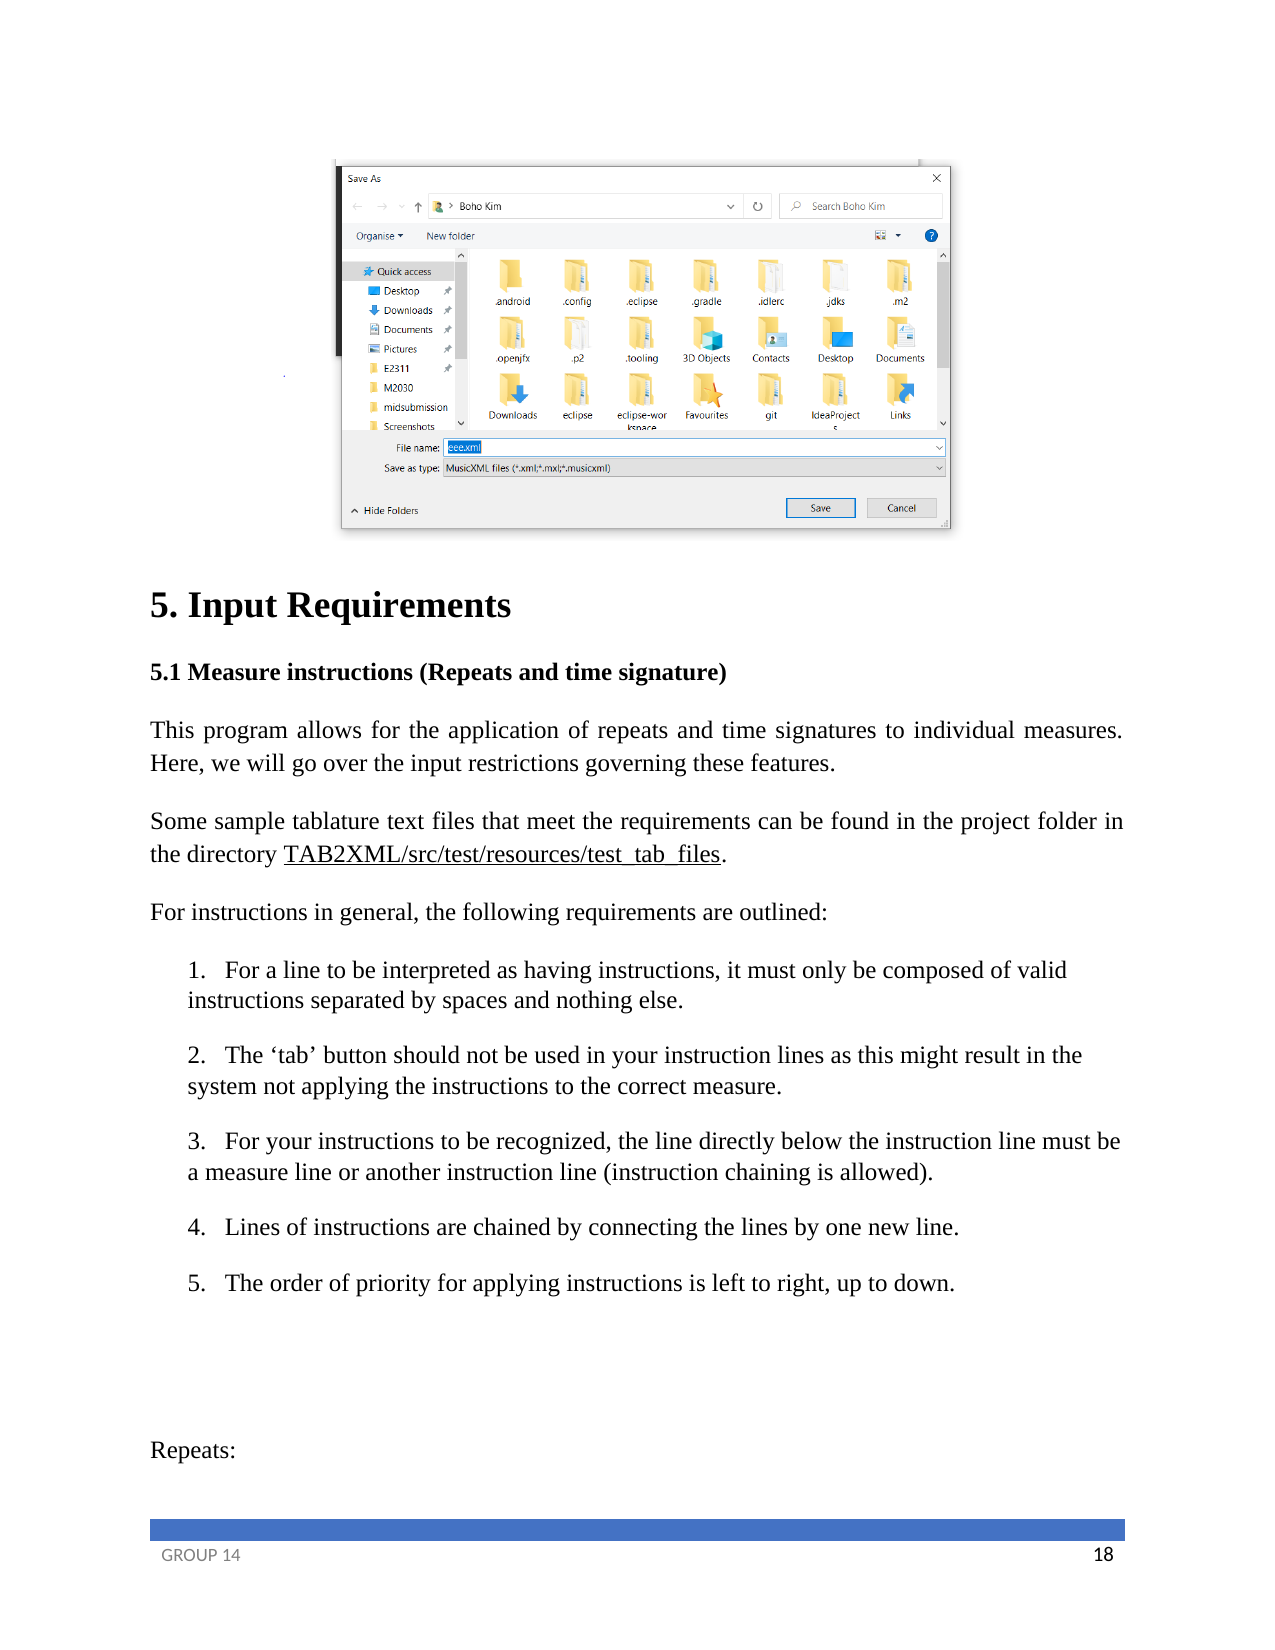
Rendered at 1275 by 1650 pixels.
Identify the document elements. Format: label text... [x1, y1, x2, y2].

text 2. The ‘tab’ button should not be used in your instruction lines as this might result in the system not applying the instructions to the correct measure. [187, 1041, 1125, 1100]
text 1. For a line to be interpreted as having instructions, it must only be composed of valid instructions separated by spaces and nothing else. [187, 955, 1125, 1014]
text 5. The order of priority for applying instructions is left to right, up to down. [187, 1268, 1125, 1296]
text Repeats: [150, 1435, 1125, 1464]
text 4. Lines of instructions are chained by connecting the lines by one new line. [187, 1212, 1125, 1241]
text This program allows for the application of repeats and time signatures to individual measures. Here, we will go over the input restrictions governing these features. [150, 715, 1125, 776]
text Some sample tablature text files that meet the requirements can be found in the project folder in the directory TAB2XML/src/test/resources/test_tab_files. [150, 806, 1125, 867]
text 3. For your instructions to be recognized, the line directly below the instruction line must be a measure line or another instruction line (instruction chaining is allowed). [187, 1126, 1125, 1186]
picture [283, 159, 966, 541]
text For instructions in general, the following requirements are outlined: [150, 897, 1125, 926]
subtitle 5. Input Requirements [150, 582, 1125, 625]
text 5.1 Measure instructions (Repeats and time signature) [150, 657, 1125, 685]
